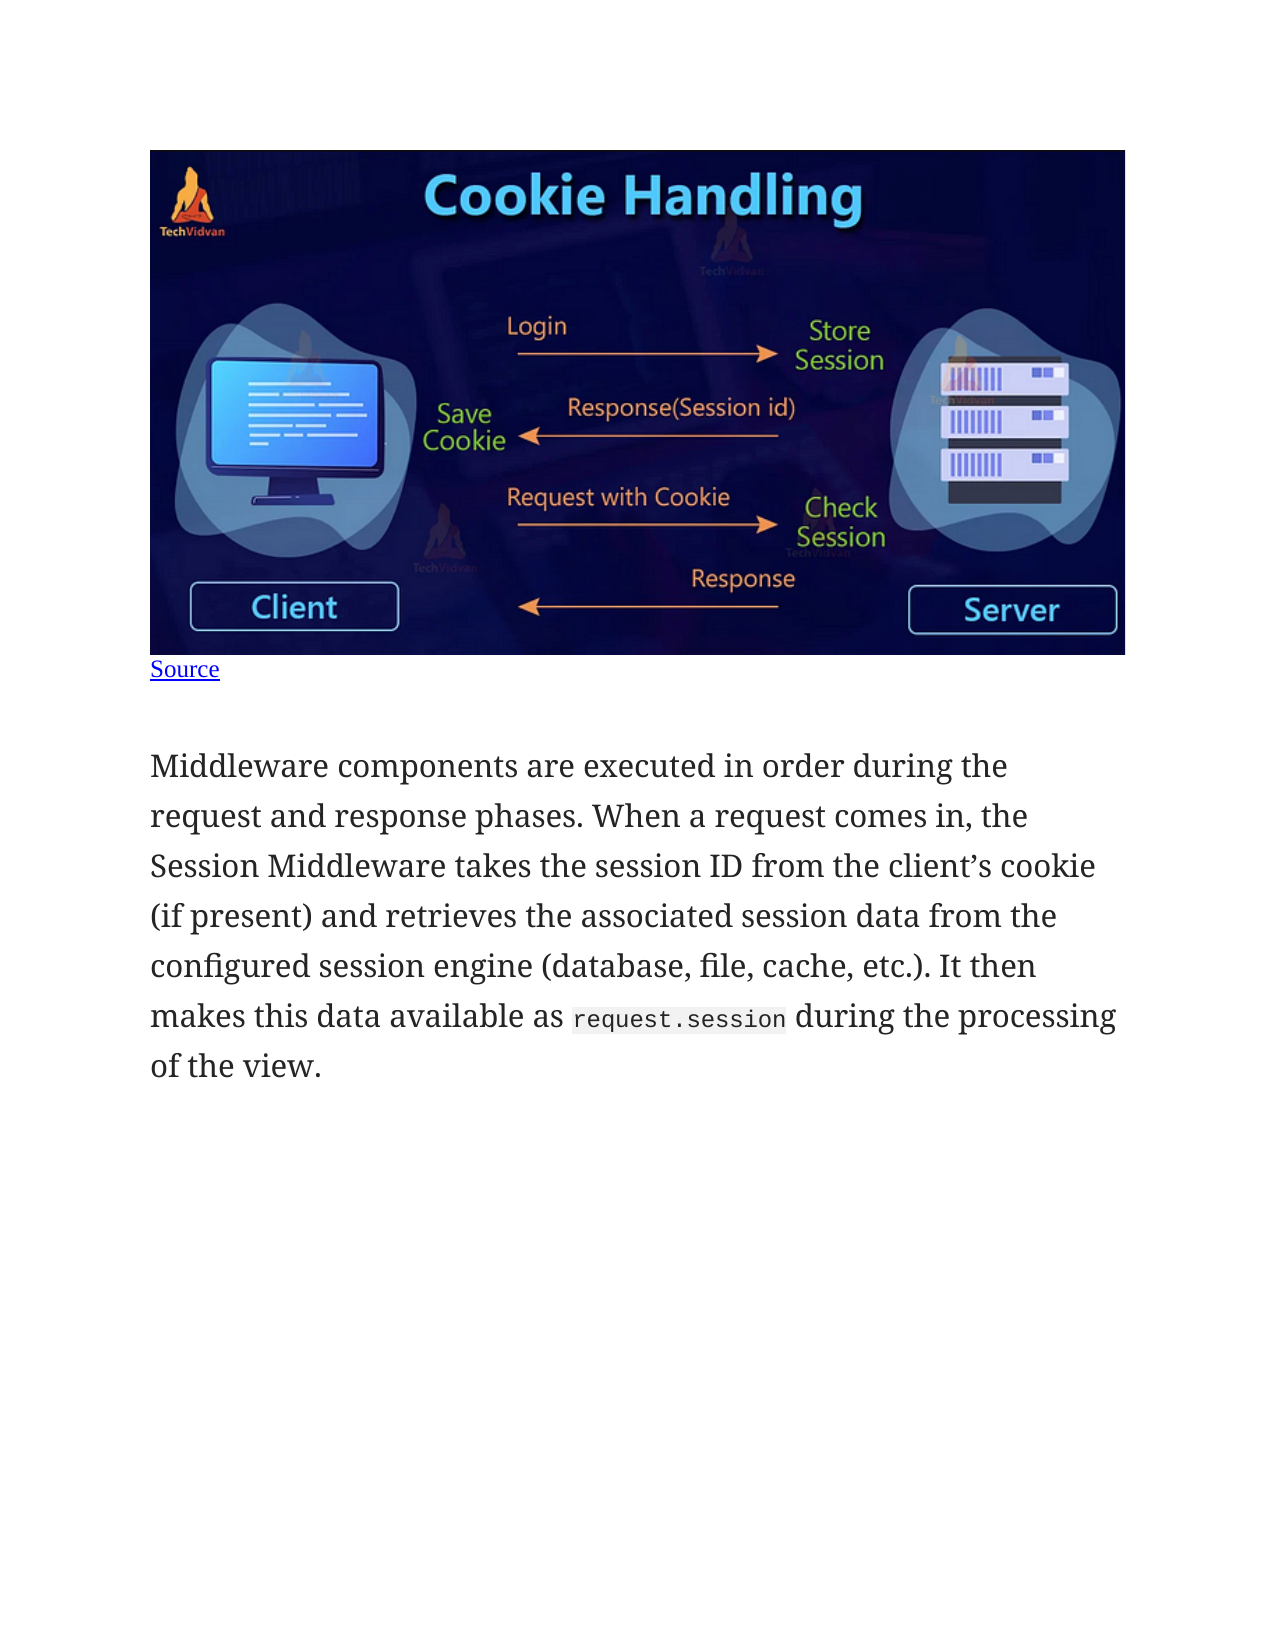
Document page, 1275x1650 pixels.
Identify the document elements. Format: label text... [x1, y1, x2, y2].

text Source [150, 655, 1125, 683]
picture [150, 150, 1125, 655]
text Middleware components are executed in order during the request and response phases. When a request comes in, the Session Middleware takes the session ID from the client’s cookie (if present) and retrieves the associated session data from the configured session engine (database, file, cache, etc.). It then makes this data available as request.session during the processing of the view. [150, 736, 1125, 1086]
